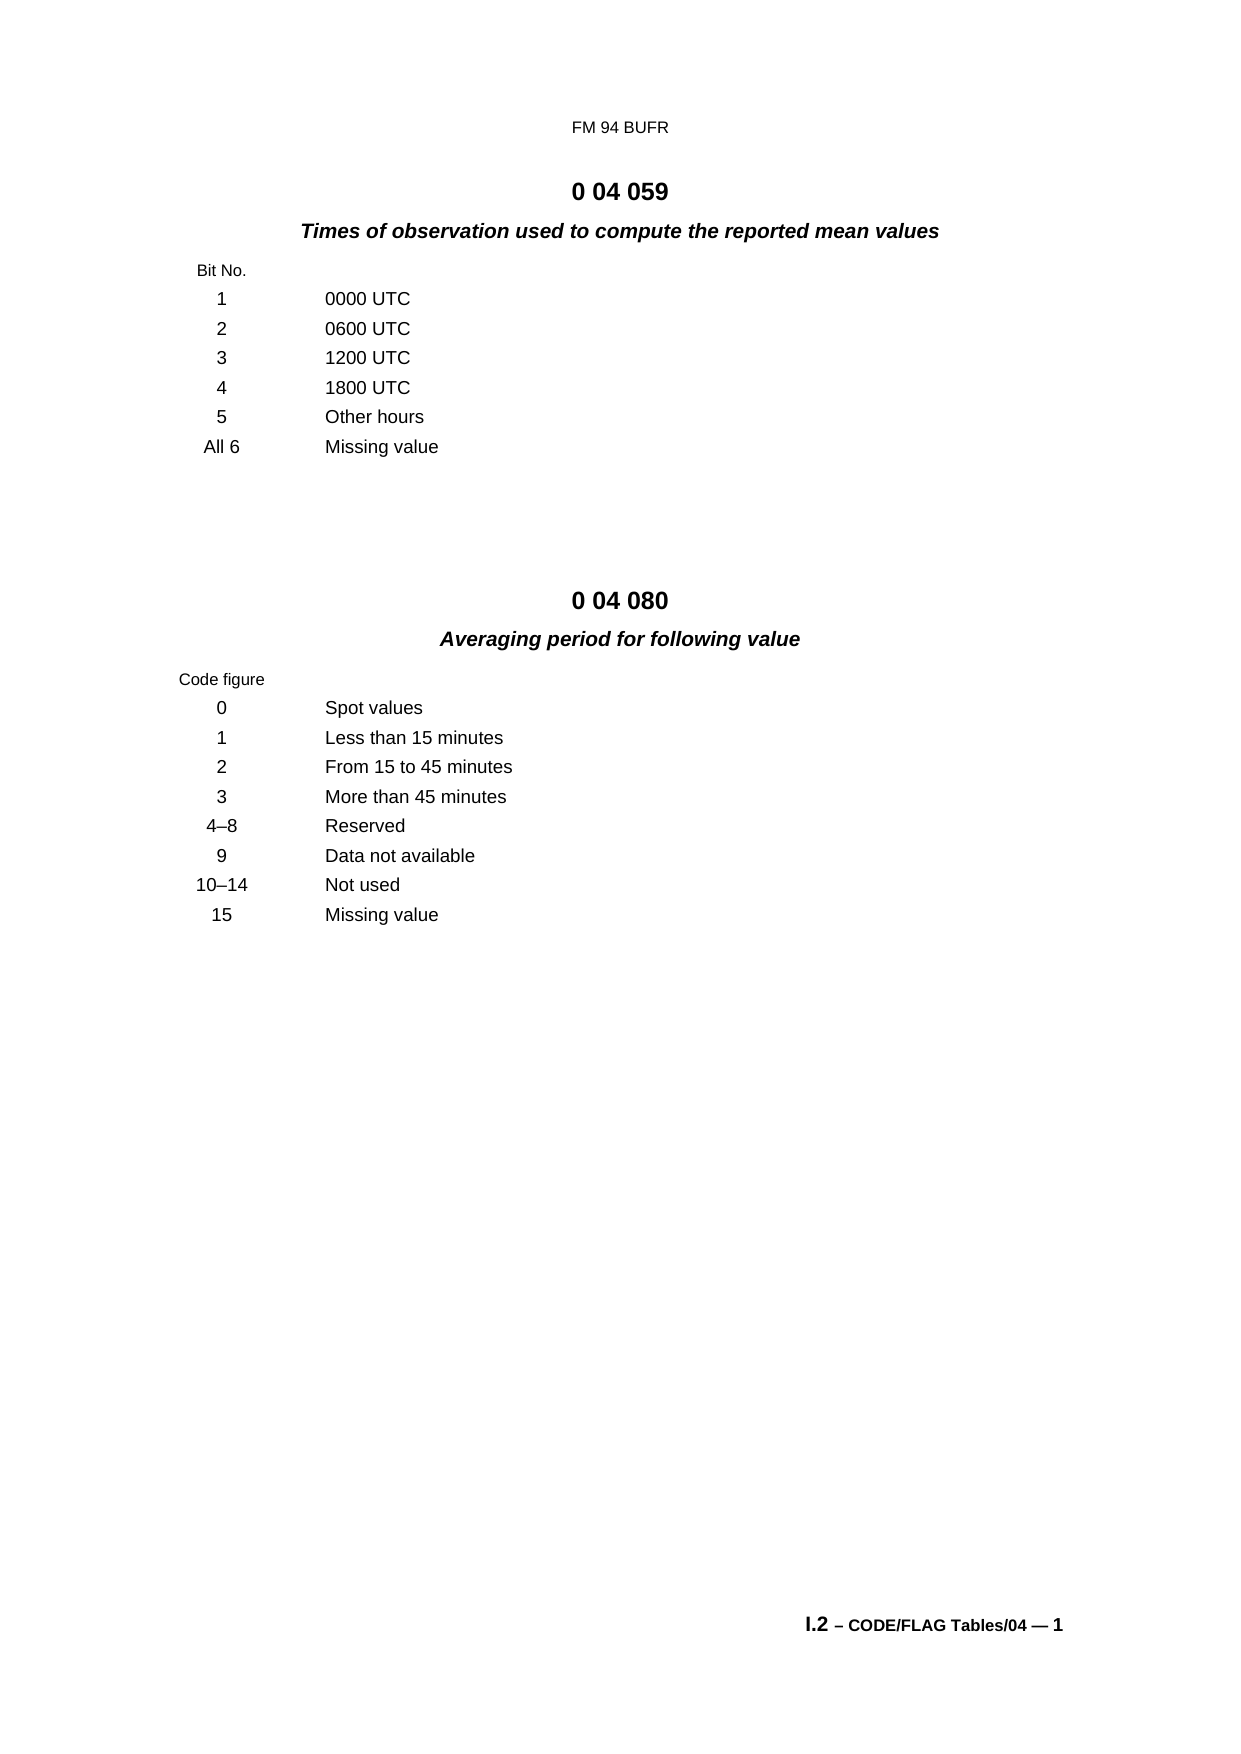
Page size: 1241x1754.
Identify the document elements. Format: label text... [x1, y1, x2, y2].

text 0 Spot values [177, 697, 1063, 718]
text 10–14 Not used [177, 874, 1063, 895]
text 0 04 059 [177, 177, 1063, 206]
text 15 Missing value [177, 903, 1063, 925]
text 4 1800 UTC [177, 377, 1063, 398]
text 3 1200 UTC [177, 347, 1063, 369]
text 1 Less than 15 minutes [177, 726, 1063, 748]
text 5 Other hours [177, 406, 1063, 428]
text 1 0000 UTC [177, 288, 1063, 310]
text 4–8 Reserved [177, 815, 1063, 836]
text Times of observation used to compute the reported mean values [177, 218, 1063, 242]
text 2 From 15 to 45 minutes [177, 756, 1063, 777]
text All 6 Missing value [177, 436, 1063, 457]
text 3 More than 45 minutes [177, 785, 1063, 807]
text Averaging period for following value [177, 627, 1063, 651]
text 0 04 080 [177, 586, 1063, 615]
text 2 0600 UTC [177, 318, 1063, 339]
text Bit No. [177, 261, 1063, 280]
text Code figure [177, 670, 1063, 689]
text 9 Data not available [177, 844, 1063, 866]
